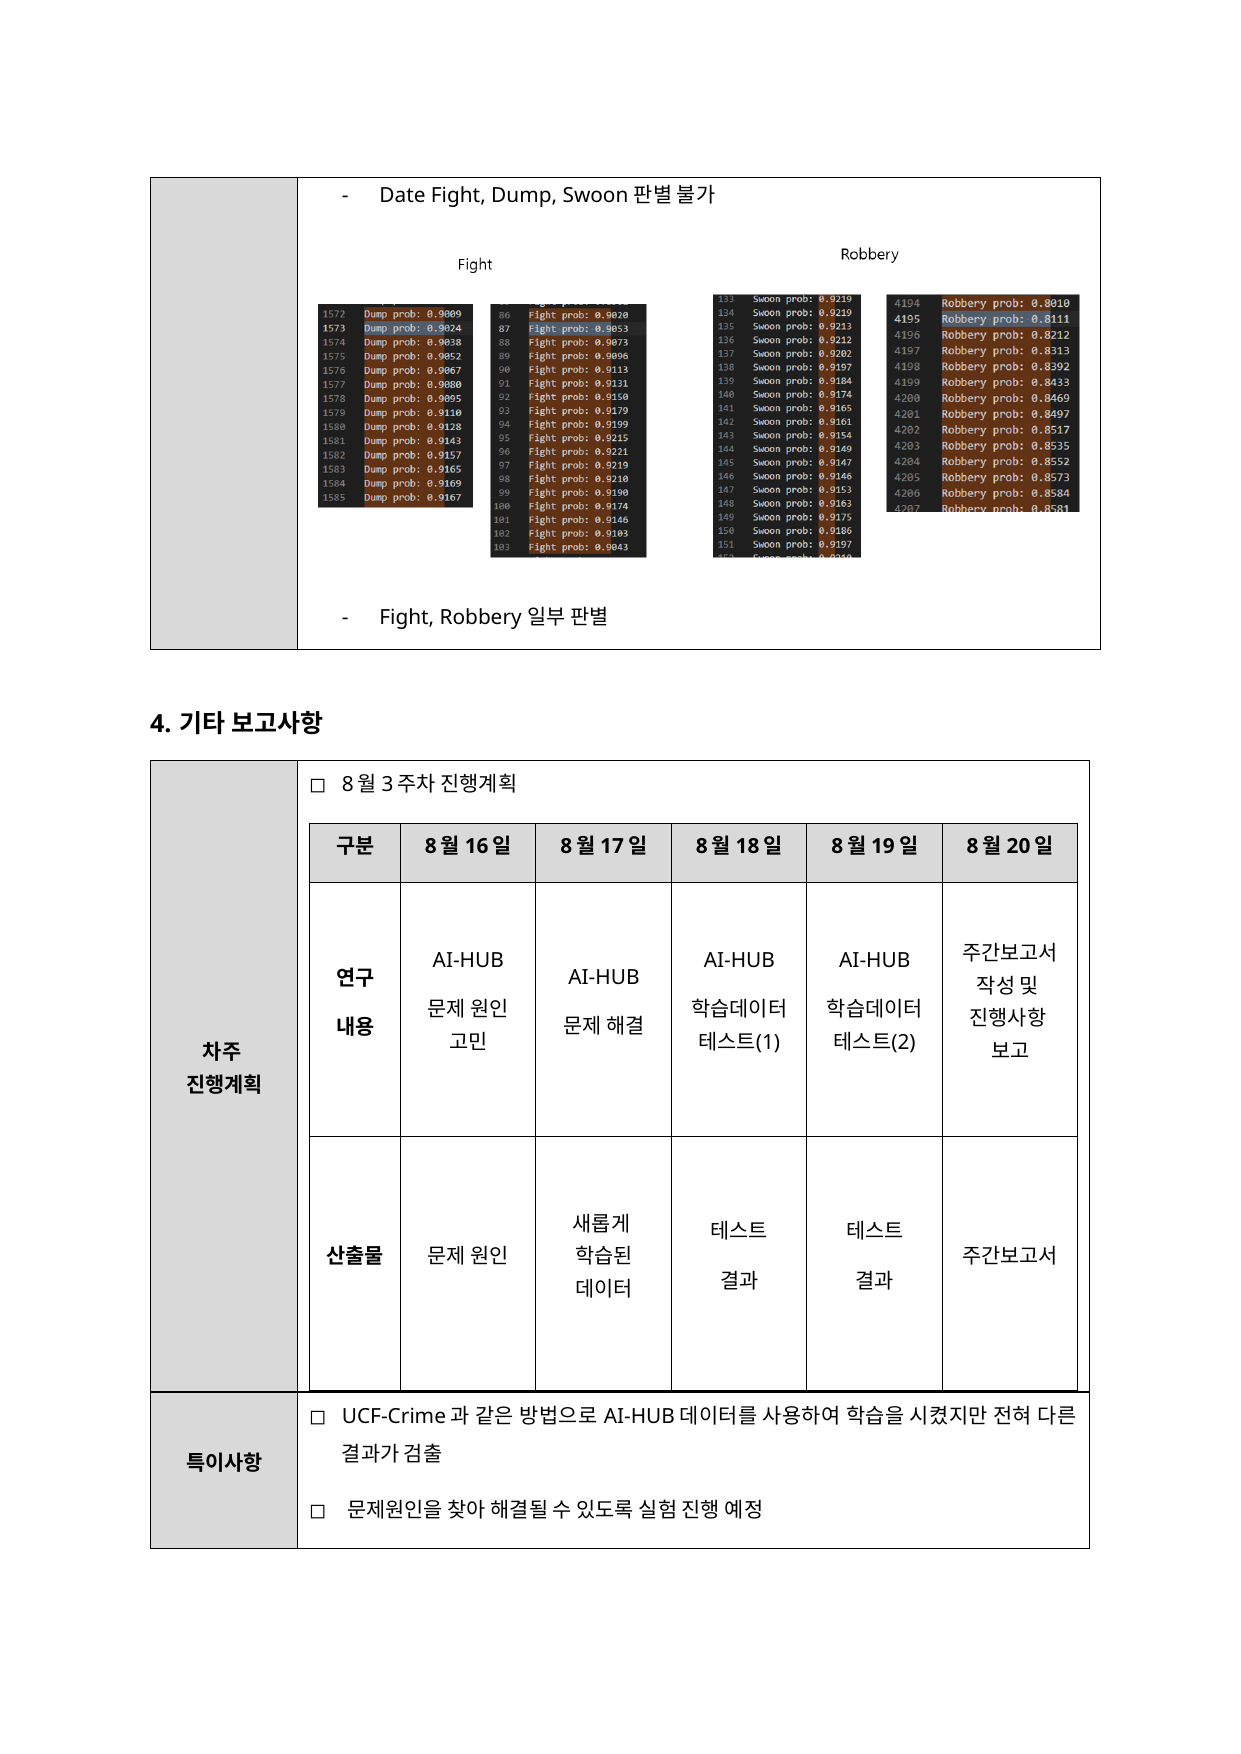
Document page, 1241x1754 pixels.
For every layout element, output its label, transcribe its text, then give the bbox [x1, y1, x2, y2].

table_cell 특이사항 [151, 1393, 297, 1548]
picture [308, 227, 1089, 582]
table_cell 8월 13일(금) [151, 178, 297, 649]
table_cell UCF-Crime과 같은 방법으로 AI-HUB데이터를 사용하여 학습을 시켰지만 전혀 다른 결과가 검출 문제원인을 찾아 해결될 수 있도록 실험 진행 예정 [298, 1393, 1089, 1548]
table_header 8월 3주차 진행계획 [298, 761, 1089, 1391]
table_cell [298, 178, 1100, 649]
list 기타 보고사항 [150, 704, 1090, 740]
table_header 차주 진행계획 [151, 761, 297, 1391]
